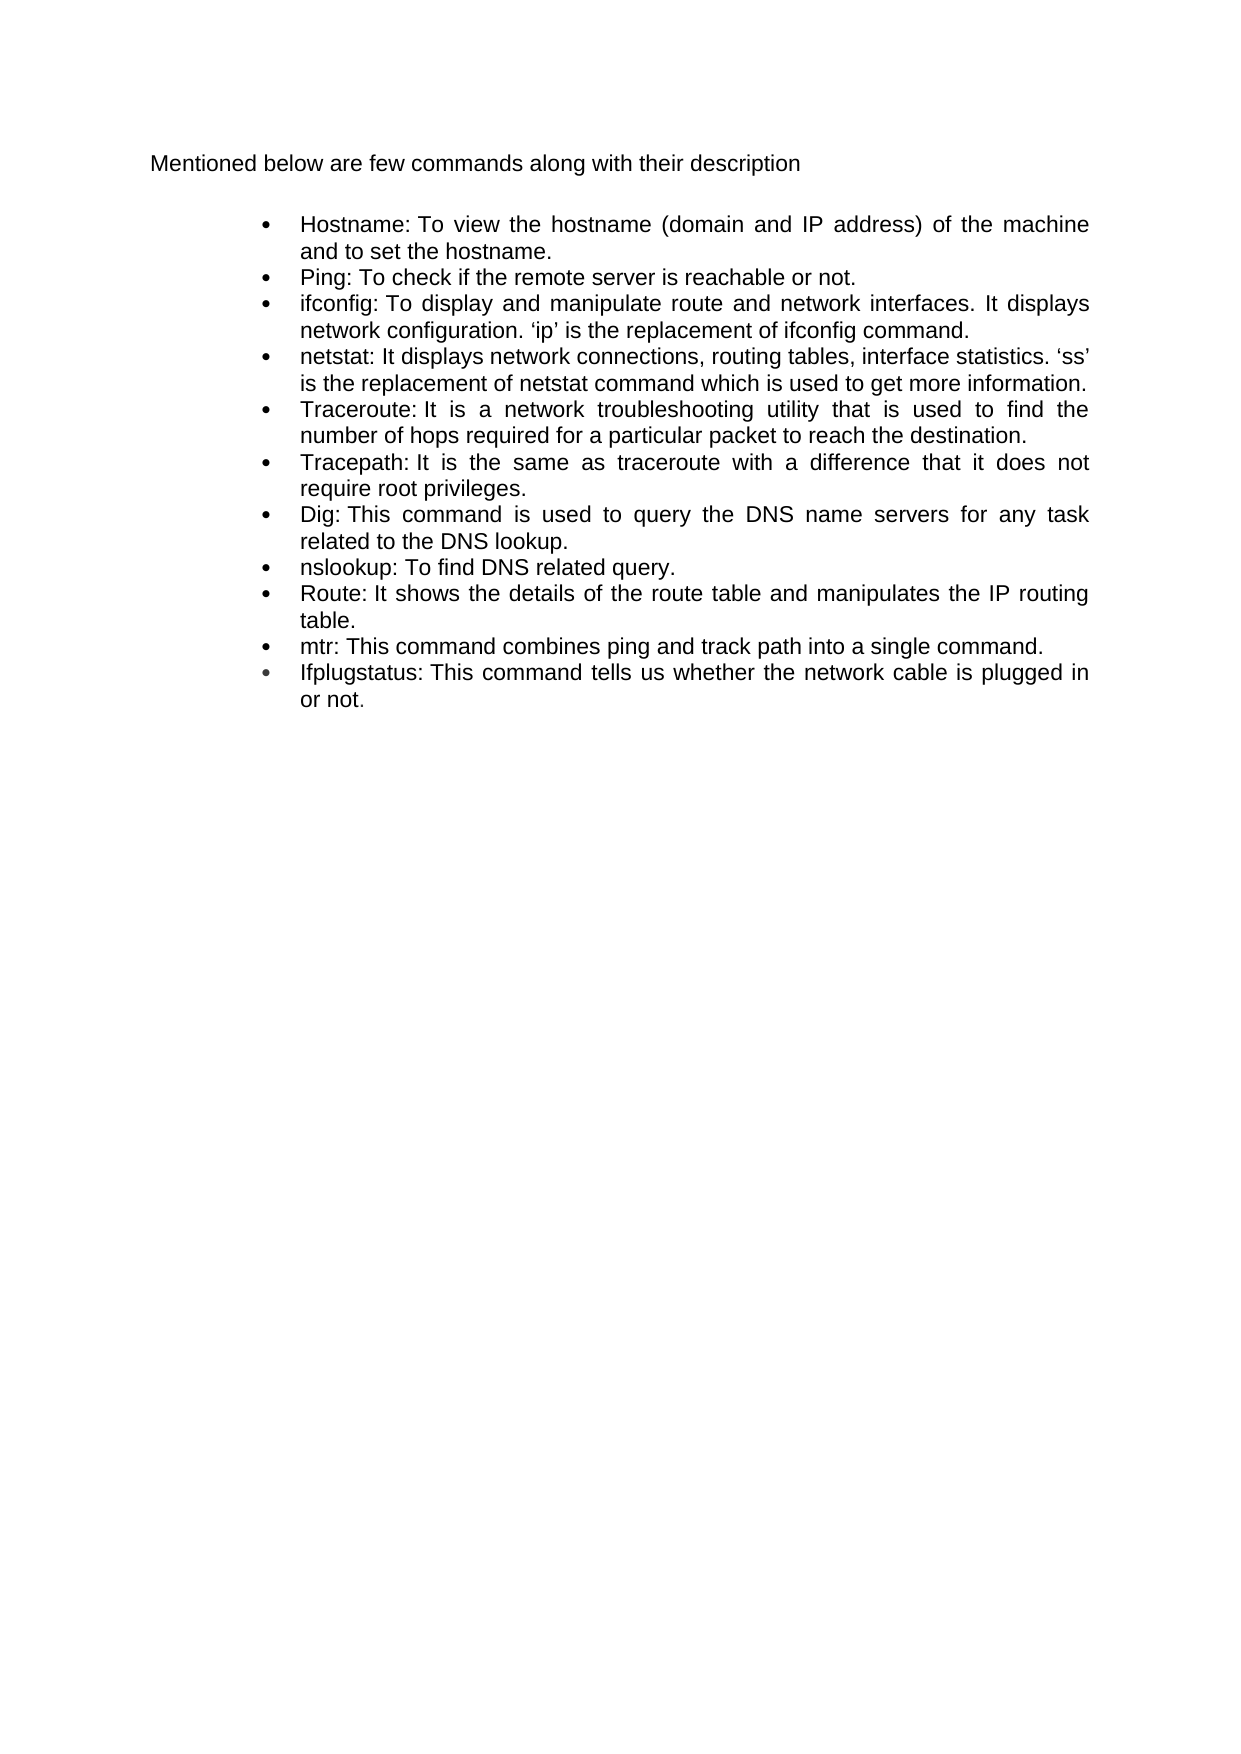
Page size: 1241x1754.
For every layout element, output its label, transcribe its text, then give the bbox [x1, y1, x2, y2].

list Route: It shows the details of the route table and manipulates the IP routing table. [262, 580, 1090, 633]
list Ping: To check if the remote server is reachable or not. [262, 264, 1090, 290]
list netstat: It displays network connections, routing tables, interface statistics. ‘ss’ is the replacement of netstat command which is used to get more information. [262, 343, 1090, 396]
list Dig: This command is used to query the DNS name servers for any task related to the DNS lookup. [262, 501, 1090, 554]
list ifconfig: To display and manipulate route and network interfaces. It displays network configuration. ‘ip’ is the replacement of ifconfig command. [262, 290, 1090, 343]
list mtr: This command combines ping and track path into a single command. [262, 633, 1090, 659]
list Hostname: To view the hostname (domain and IP address) of the machine and to set the hostname. [262, 211, 1090, 264]
list nslookup: To find DNS related query. [262, 554, 1090, 580]
list Ifplugstatus: This command tells us whether the network cable is plugged in or not. [262, 659, 1090, 712]
list Traceroute: It is a network troubleshooting utility that is used to find the number of hops required for a particular packet to reach the destination. [262, 396, 1090, 448]
text Mentioned below are few commands along with their description [150, 150, 1090, 176]
list Tracepath: It is the same as traceroute with a difference that it does not require root privileges. [262, 448, 1090, 501]
